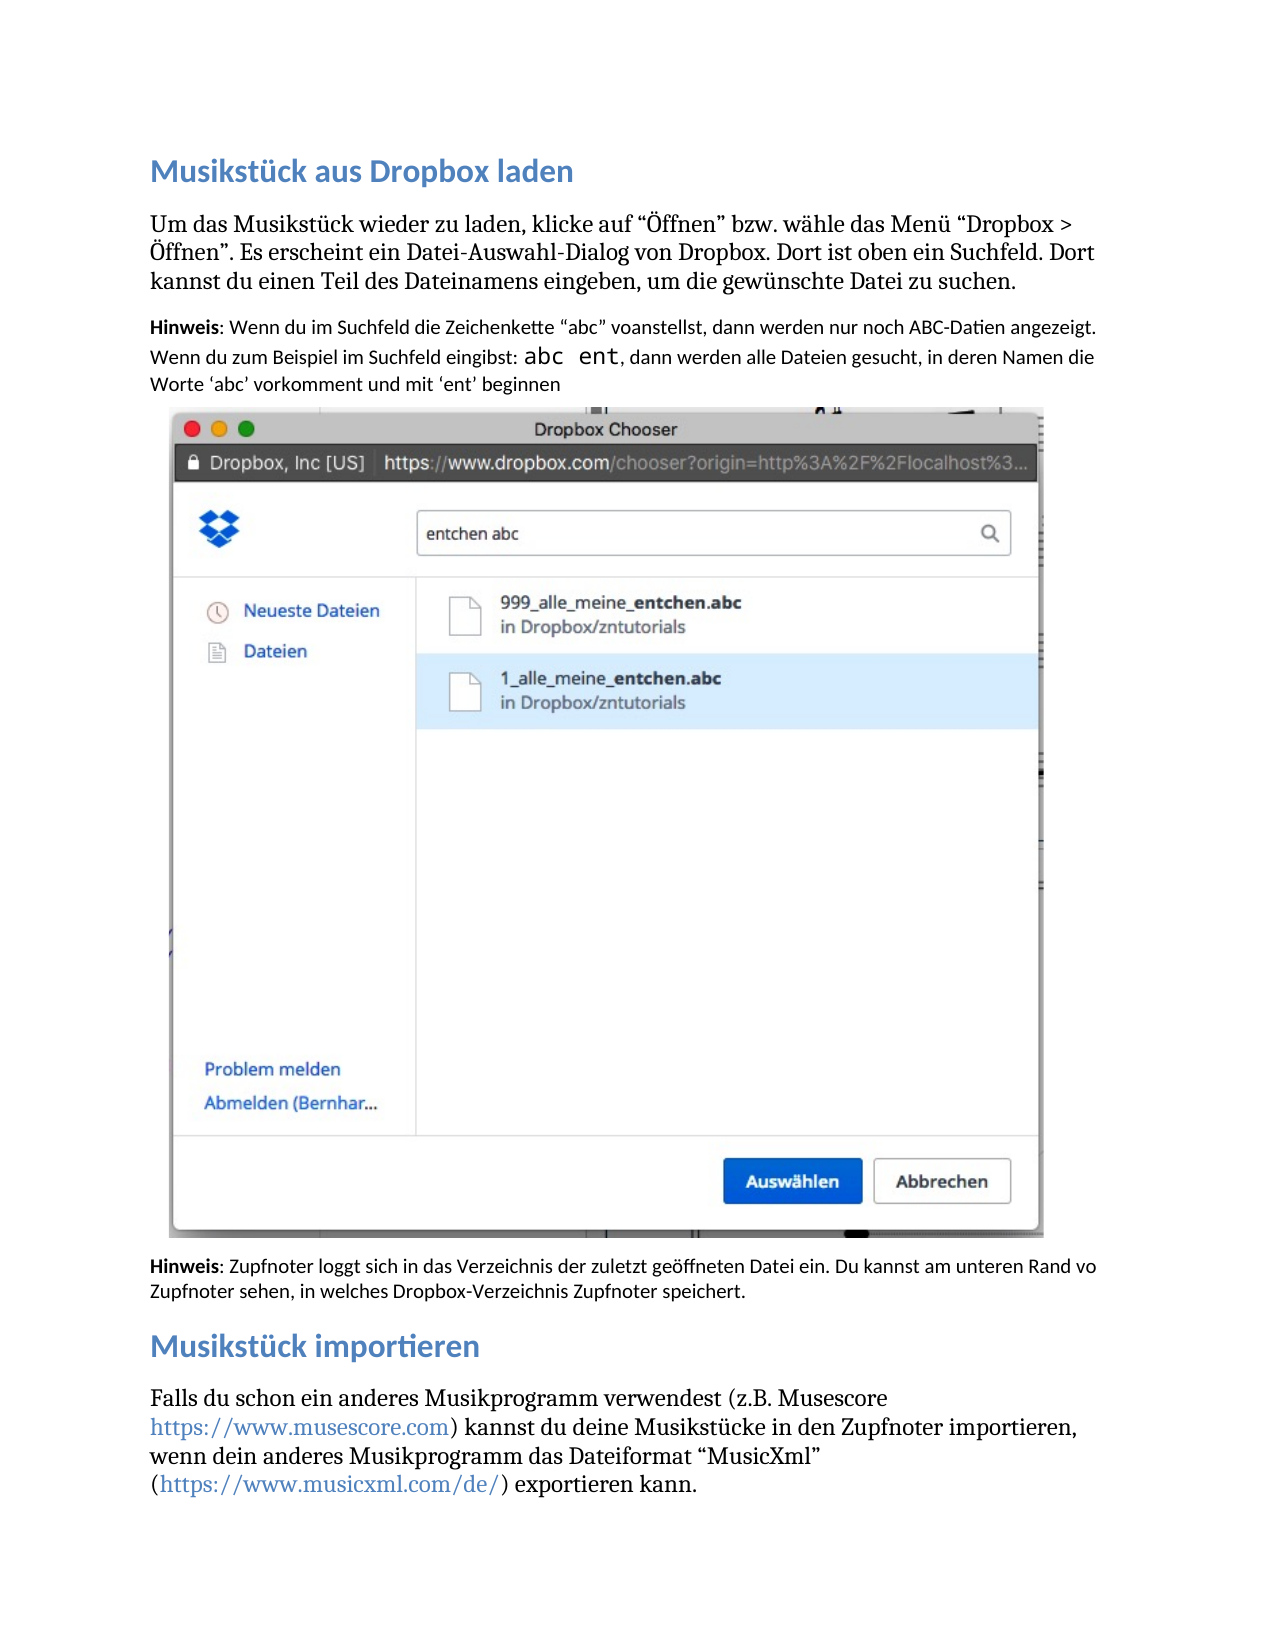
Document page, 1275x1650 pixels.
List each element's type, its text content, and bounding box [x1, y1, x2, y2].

text Um das Musikstück wieder zu laden, klicke auf “Öffnen” bzw. wähle das Menü “Dropbox > Öffnen”. Es erscheint ein Datei-Auswahl-Dialog von Dropbox. Dort ist oben ein Suchfeld. Dort kannst du einen Teil des Dateinamens eingeben, um die gewünschte Datei zu suchen. [150, 209, 1125, 296]
subtitle Musikstück importieren [150, 1325, 1125, 1365]
text Hinweis: Zupfnoter loggt sich in das Verzeichnis der zuletzt geöffneten Datei ein. Du kannst am unteren Rand vo Zupfnoter sehen, in welches Dropbox-Verzeichnis Zupfnoter speichert. [150, 1253, 1125, 1304]
text Falls du schon ein anderes Musikprogramm verwendest (z.B. Musescore https://www.musescore.com) kannst du deine Musikstücke in den Zupfnoter importieren, wenn dein anderes Musikprogramm das Dateiformat “MusicXml” (https://www.musicxml.com/de/) exportieren kann. [150, 1384, 1125, 1499]
subtitle Musikstück aus Dropbox laden [150, 150, 1125, 191]
text Hinweis: Wenn du im Suchfeld die Zeichenkette “abc” voanstellst, dann werden nur noch ABC-Datien angezeigt. Wenn du zum Beispiel im Suchfeld eingibst: abc ent, dann werden alle Dateien gesucht, in deren Namen die Worte ‘abc’ vorkomment und mit ‘ent’ beginnen [150, 314, 1125, 397]
picture [168, 407, 1044, 1238]
